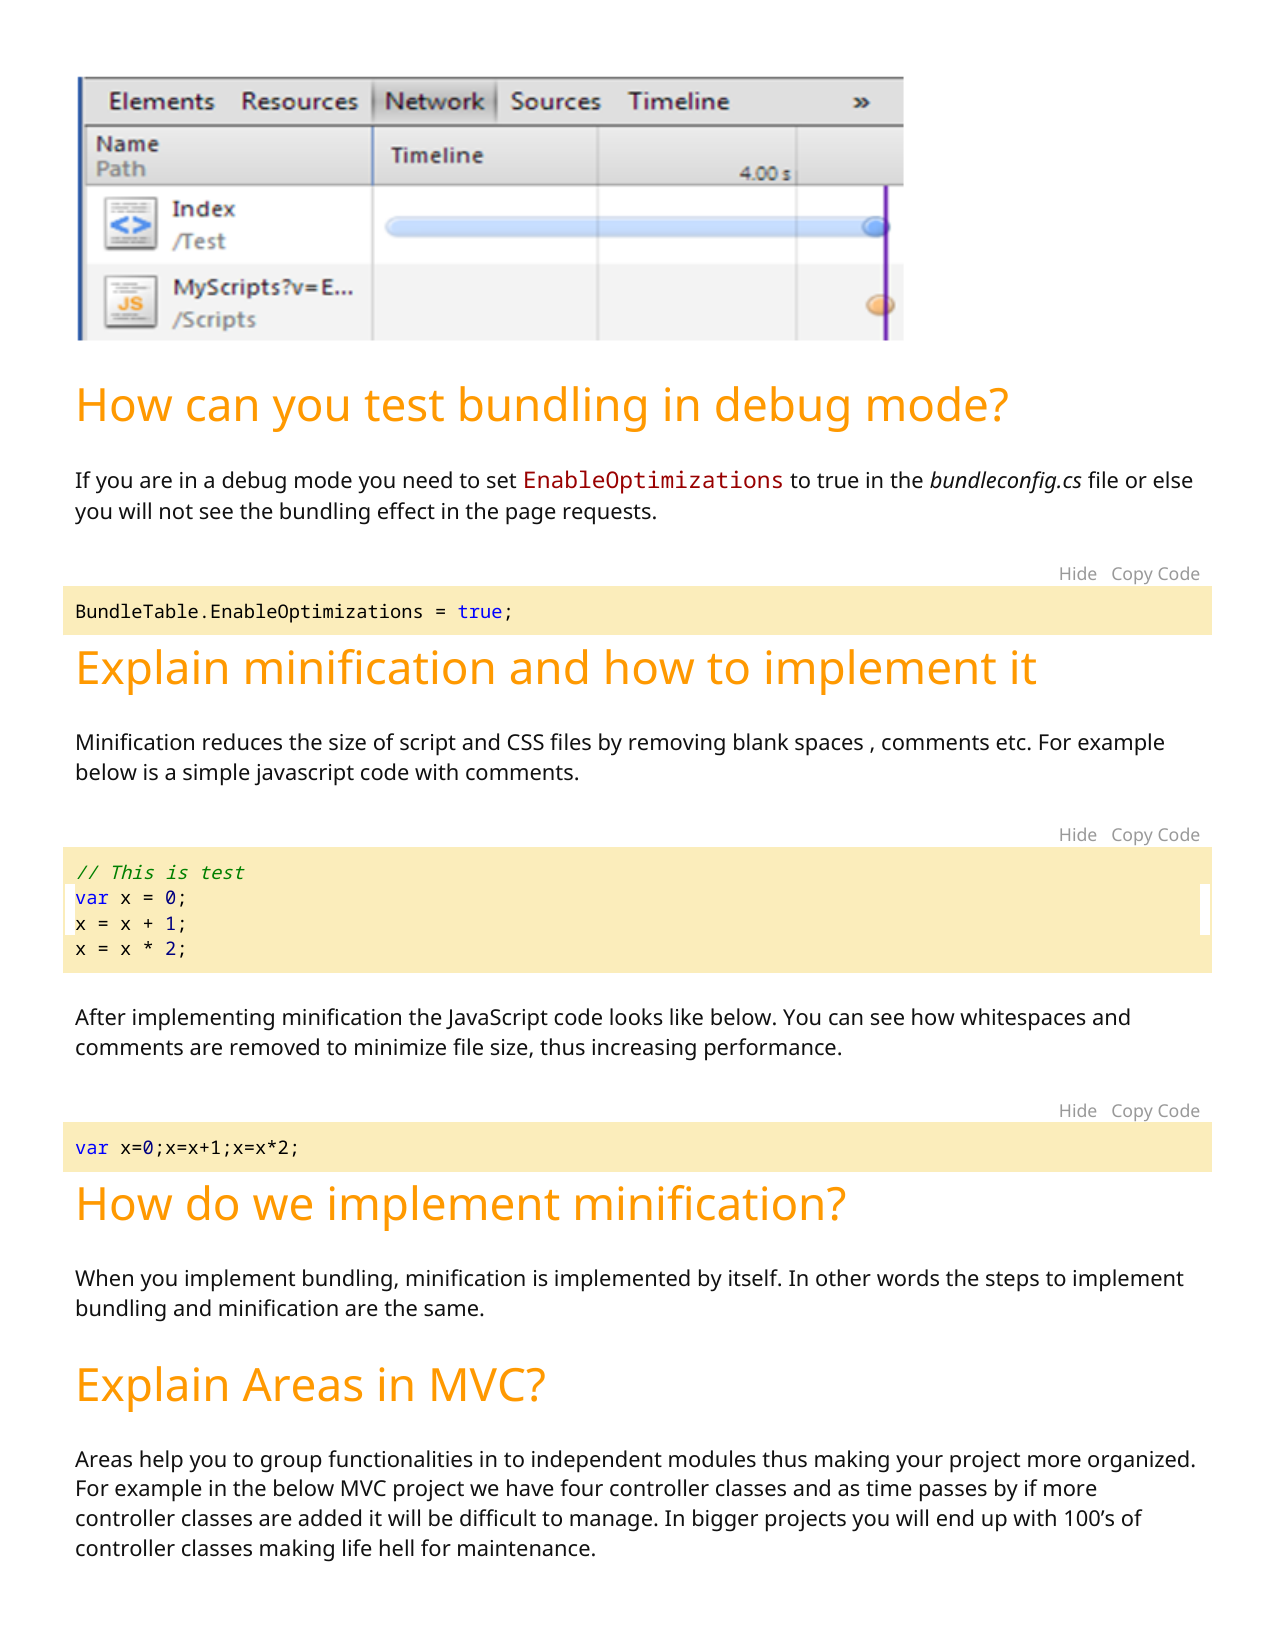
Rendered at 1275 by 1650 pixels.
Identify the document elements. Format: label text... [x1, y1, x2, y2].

text Minification reduces the size of script and CSS files by removing blank spaces , comments etc. For example below is a simple javascript code with comments. [75, 727, 1200, 787]
text // This is test [65, 849, 1210, 884]
text var x = 0; [75, 884, 1200, 910]
text Areas help you to group functionalities in to independent modules thus making your project more organized. For example in the below MVC project we have four controller classes and as time passes by if more controller classes are added it will be difficult to manage. In bigger projects you will end up with 100’s of controller classes making life hell for maintenance. [75, 1443, 1200, 1563]
text Hide Copy Code [75, 1091, 1200, 1122]
picture [75, 75, 907, 344]
text Explain minification and how to implement it [75, 635, 1200, 698]
text var x=0;x=x+1;x=x*2; [65, 1124, 1210, 1170]
text If you are in a debug mode you need to set EnableOptimizations to true in the bundleconfig.cs file or else you will not see the bundling effect in the page requests. [75, 464, 1200, 526]
text How do we implement minification? [75, 1172, 1200, 1234]
text When you implement bundling, minification is implemented by itself. In other words the steps to implement bundling and minification are the same. [75, 1263, 1200, 1323]
text BundleTable.EnableOptimizations = true; [65, 588, 1210, 634]
text After implementing minification the JavaScript code looks like below. You can see how whitespaces and comments are removed to minimize file size, thus increasing performance. [75, 1002, 1200, 1062]
text Hide Copy Code [75, 816, 1200, 847]
text Explain Areas in MVC? [75, 1352, 1200, 1414]
text Hide Copy Code [75, 555, 1200, 586]
text x = x + 1; [75, 910, 1200, 923]
text How can you test bundling in debug mode? [75, 373, 1200, 435]
text x = x * 2; [65, 923, 1210, 972]
